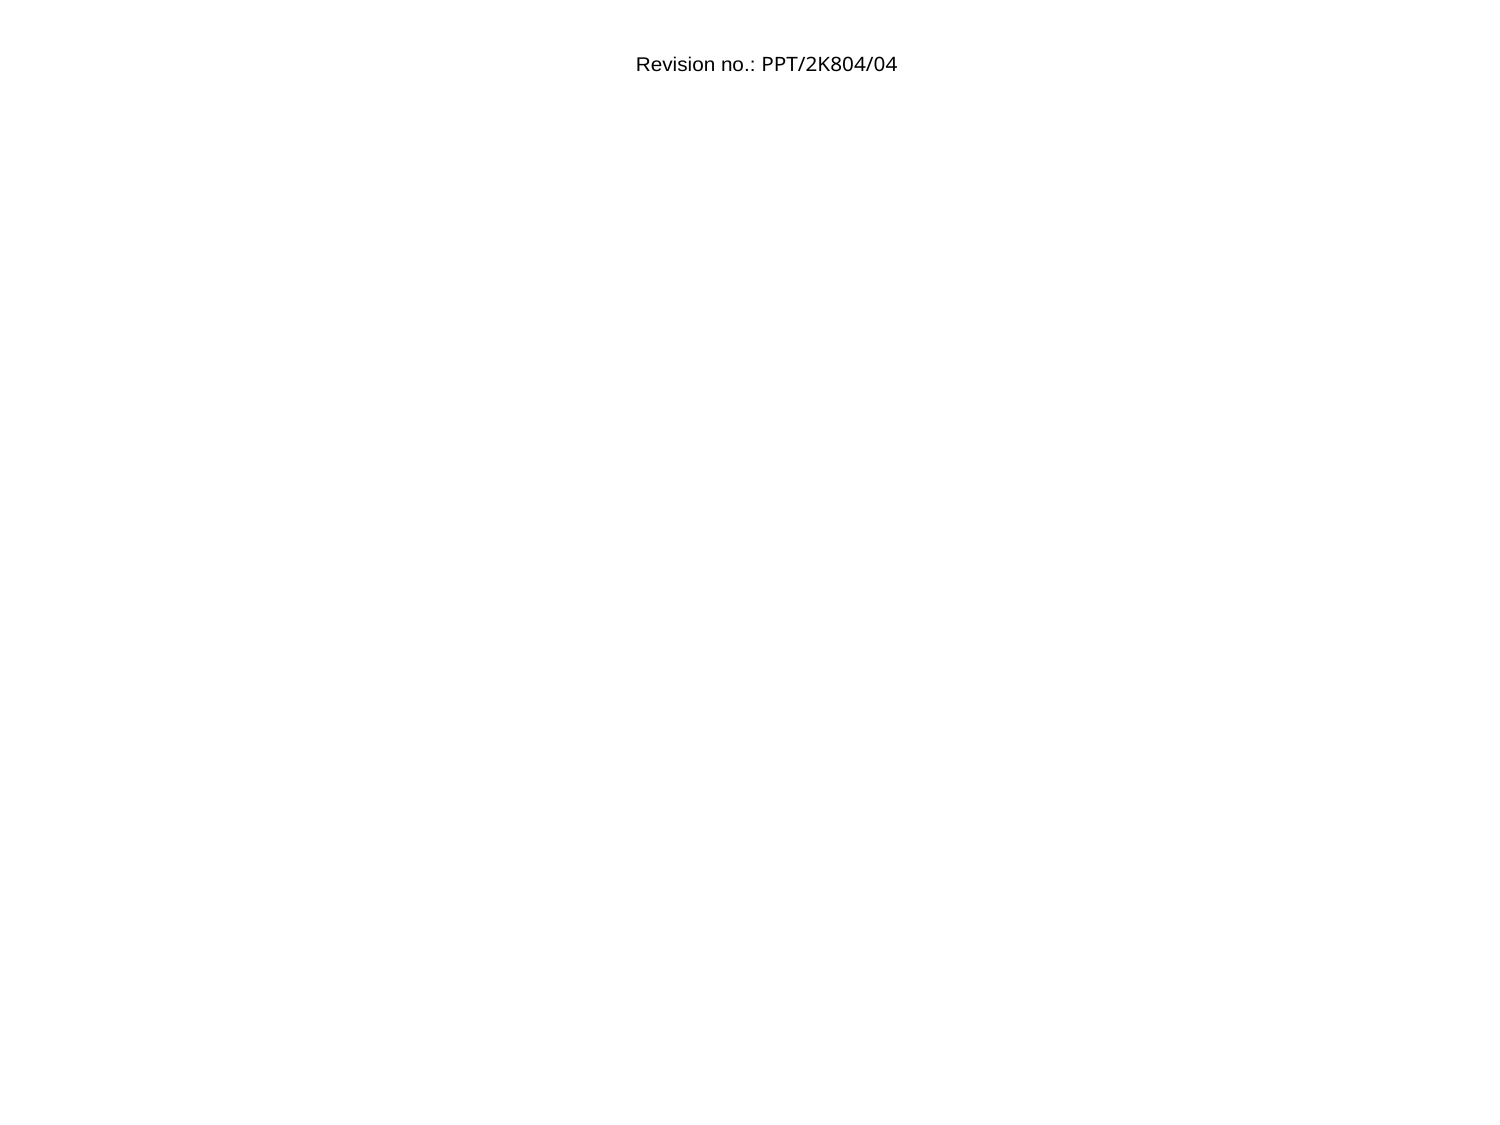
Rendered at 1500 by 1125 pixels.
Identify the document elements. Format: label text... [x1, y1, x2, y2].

text Revision no.: PPT/2K804/04 [626, 50, 907, 77]
